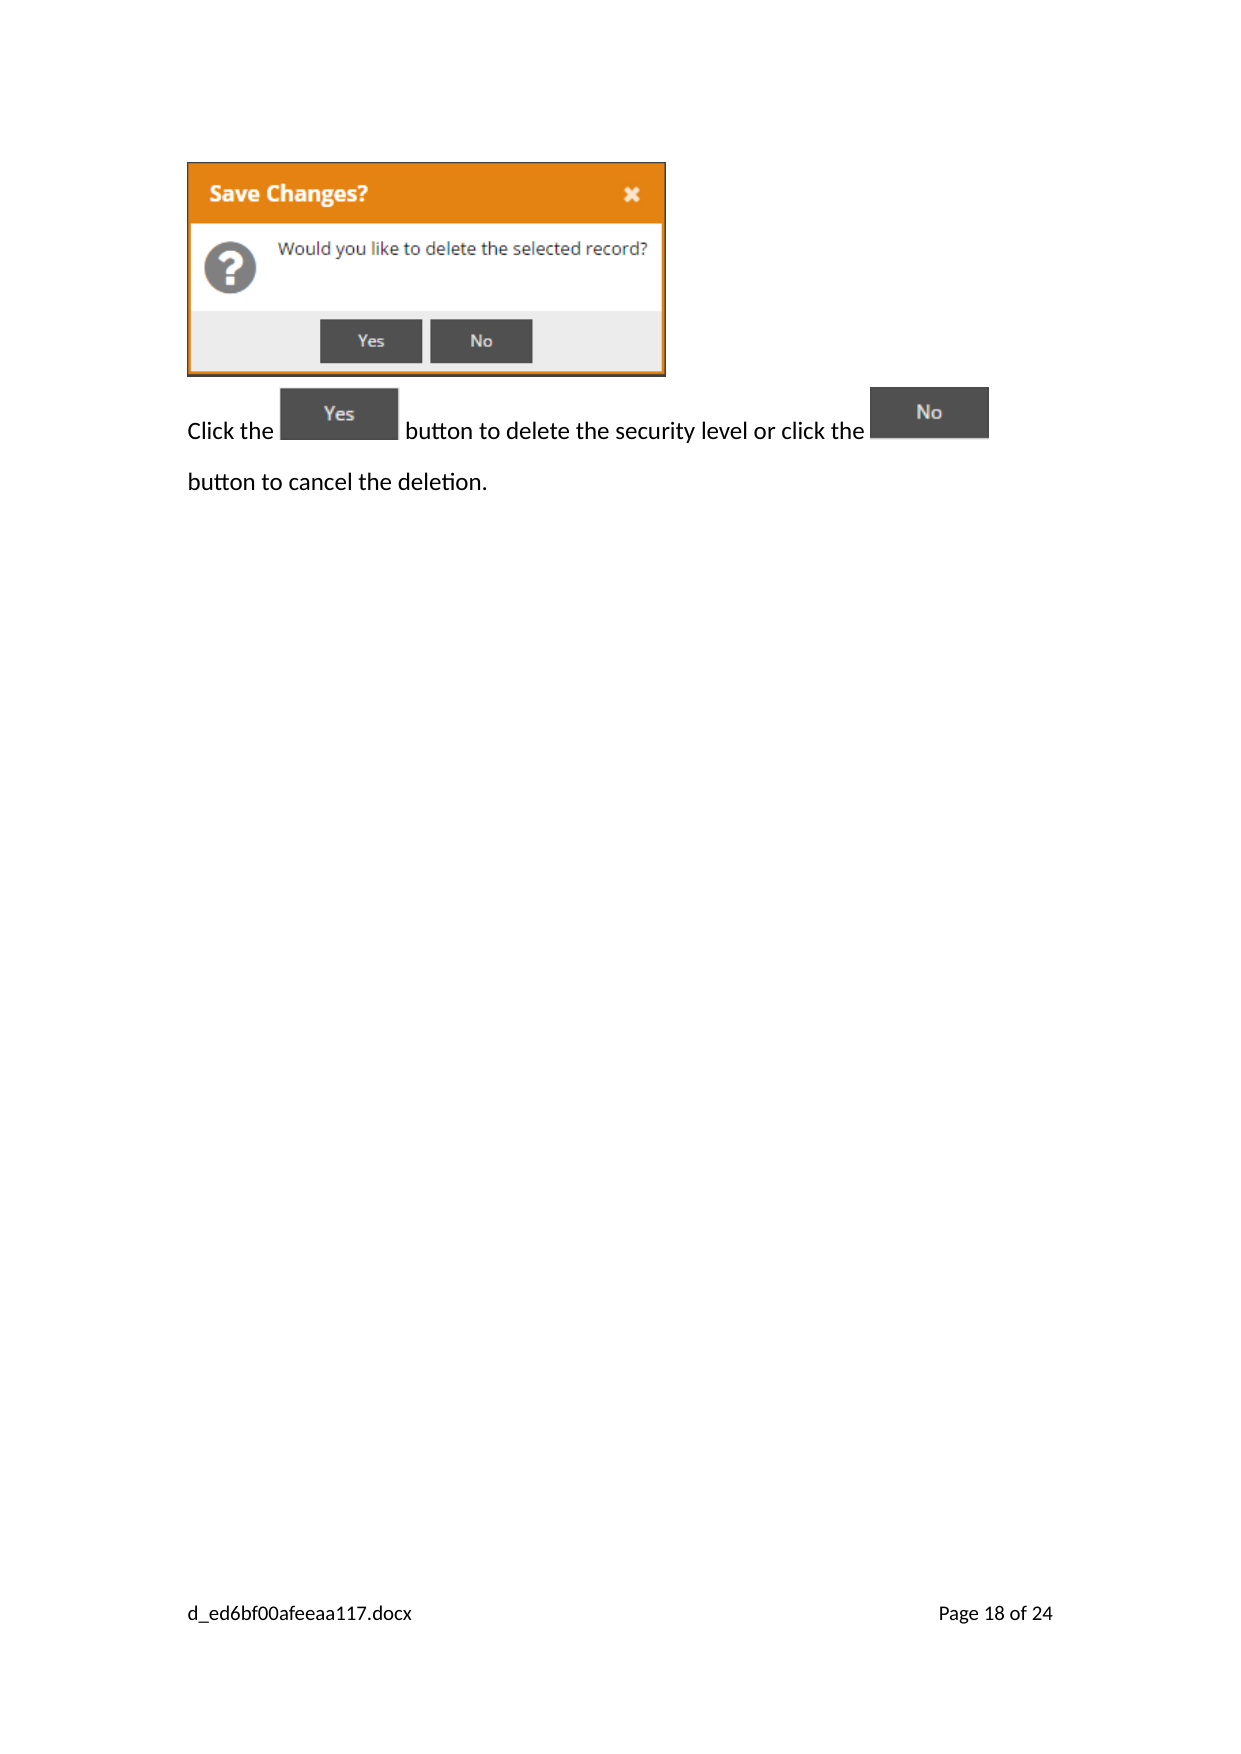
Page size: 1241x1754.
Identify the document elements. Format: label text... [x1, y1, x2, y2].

picture [279, 387, 400, 440]
picture [187, 162, 666, 377]
picture [870, 387, 989, 440]
text Click the button to delete the security level or click the button to cancel the deletion. [187, 387, 1053, 500]
